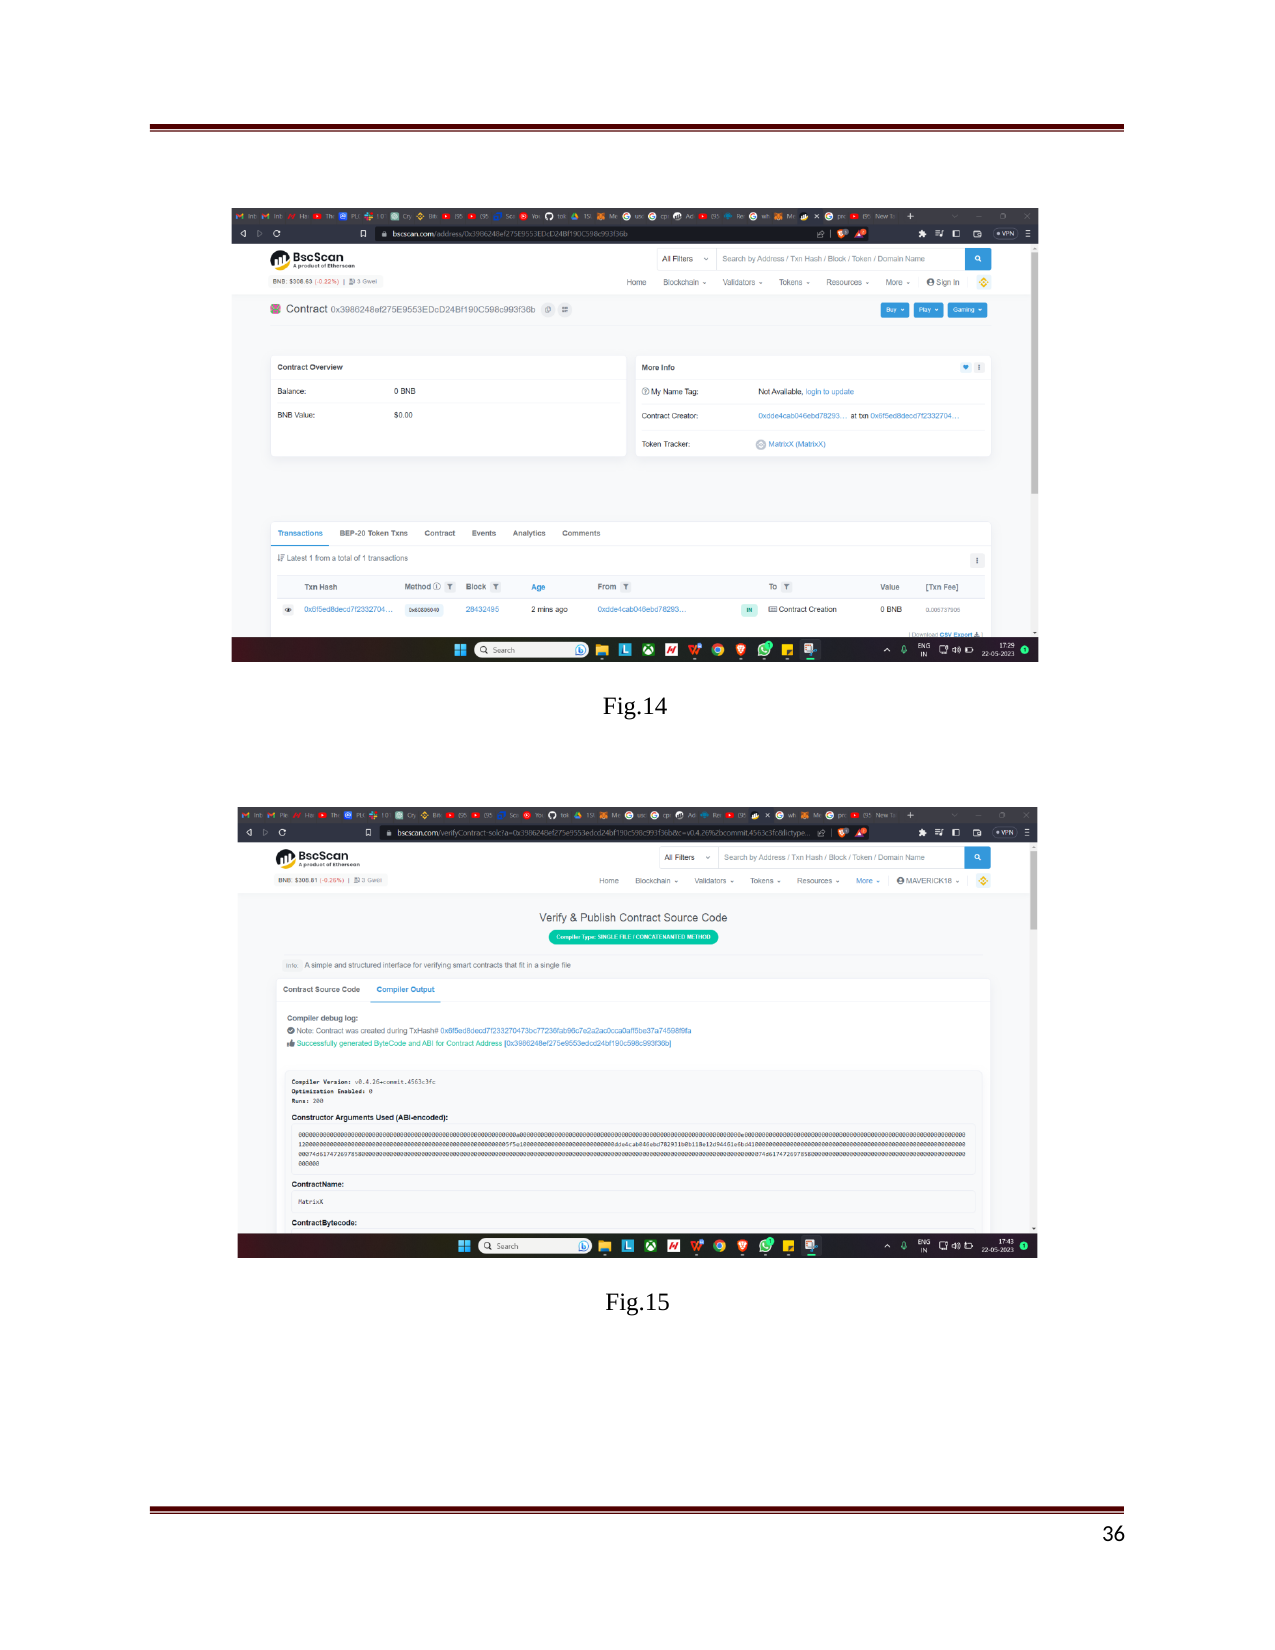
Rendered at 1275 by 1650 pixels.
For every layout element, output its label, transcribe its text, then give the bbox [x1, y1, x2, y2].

picture [231, 208, 1039, 662]
picture [237, 807, 1038, 1258]
text Fig.15 [155, 1287, 1120, 1316]
text Fig.14 [150, 691, 1120, 720]
